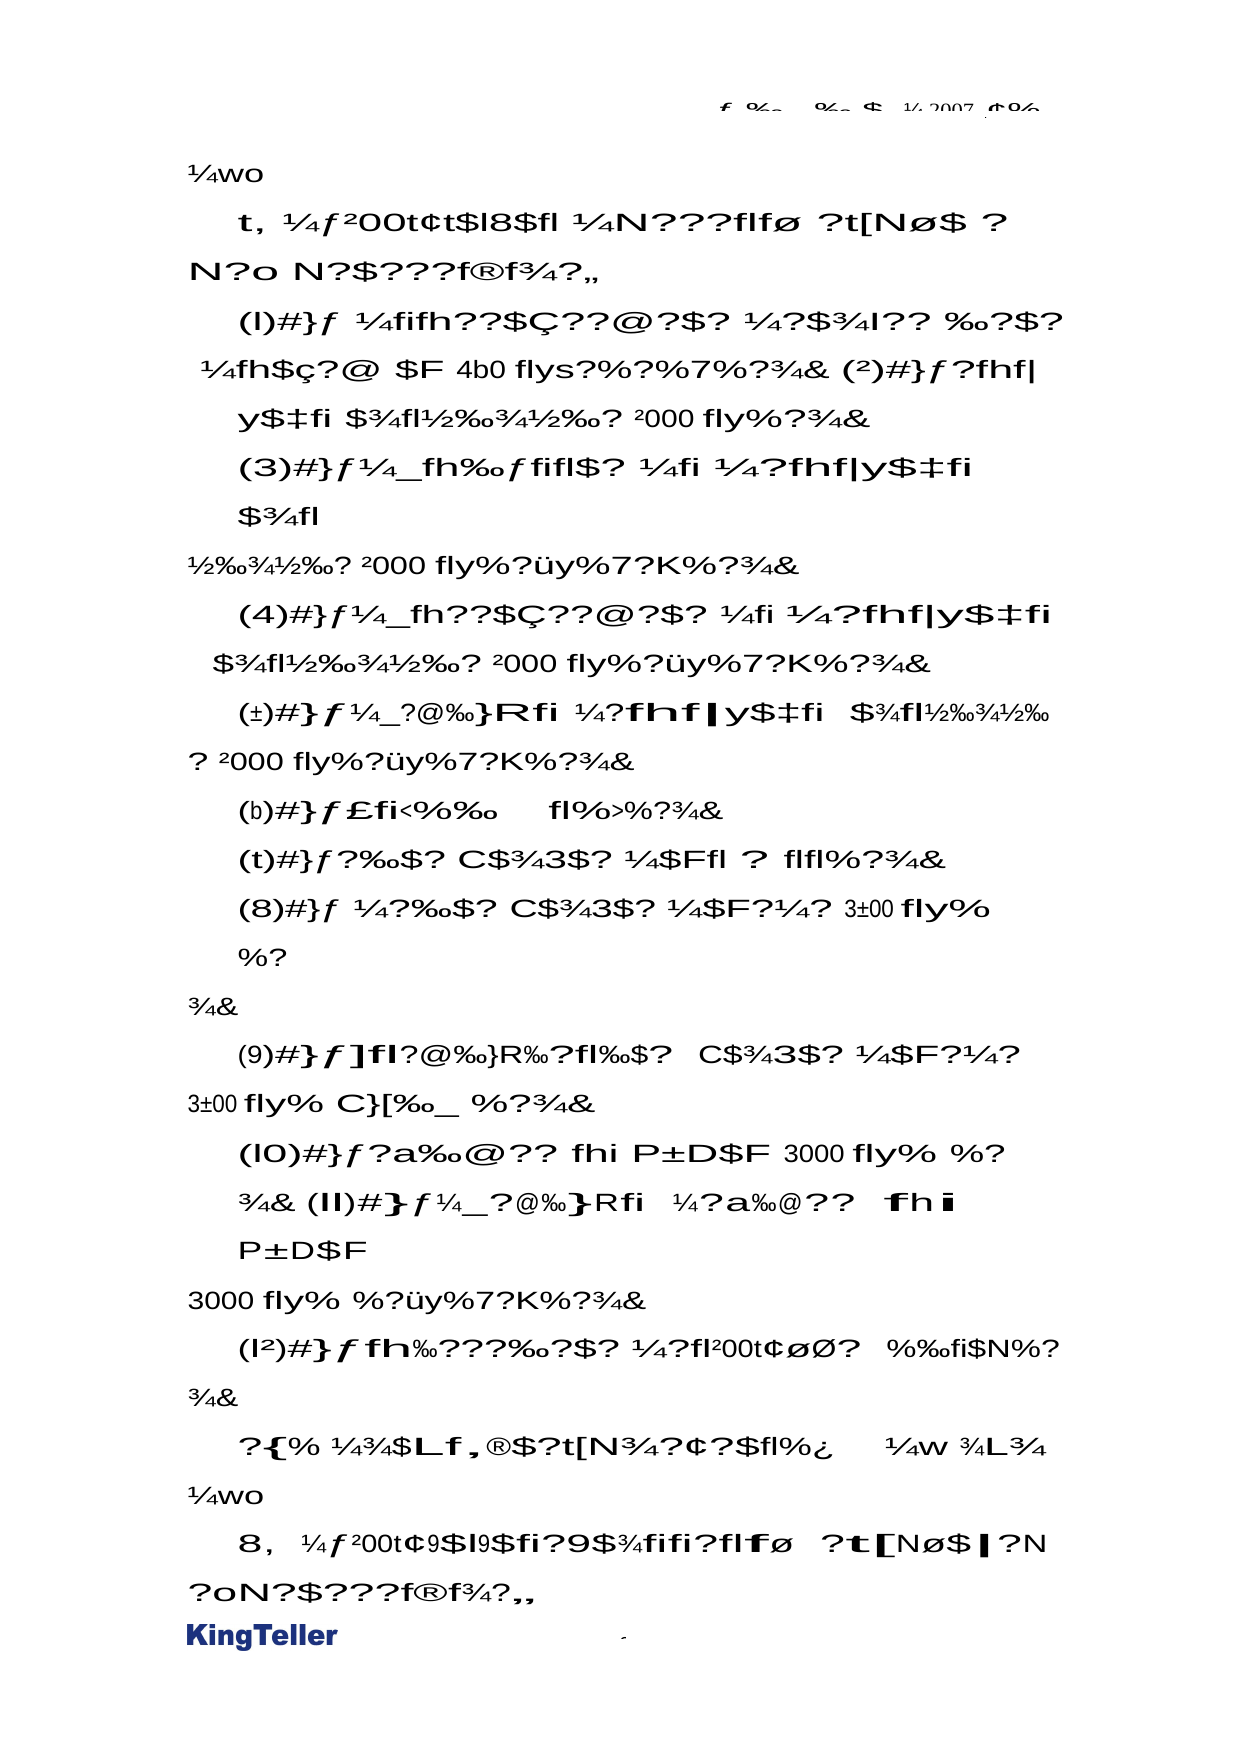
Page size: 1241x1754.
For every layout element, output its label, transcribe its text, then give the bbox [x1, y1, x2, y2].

text ?oN?$???f®f¾?„ [187, 1578, 1065, 1607]
text ¾& [187, 992, 1065, 1021]
text (b)#}ƒ£fi<%‰ fl%>%?¾& [237, 796, 1065, 825]
text $¾fl½‰¾½‰? ²000 fly%?üy%7?K%?¾& (±)#}ƒ¼_?@‰}Rfi ¼?fhf|y$‡fi $¾fl½‰¾½‰ [187, 649, 1055, 727]
picture [187, 1624, 338, 1651]
text ½‰¾½‰? ²000 fly%?üy%7?K%?¾& (4)#}ƒ¼_fh??$Ç??@?$? ¼fi ¼?fhf|y$‡fi [187, 551, 1055, 629]
text (l)#}ƒ ¼fifh??$Ç??@?$? ¼?$¾I?? ‰?$? [237, 306, 1065, 335]
text 3000 fly% %?üy%7?K%?¾& [187, 1286, 1065, 1314]
text t, ¼ƒ²00t¢t$l8$fl ¼N???flfø ?t[Nø$ ?N?o N?$???f®f¾?„ [187, 208, 1065, 286]
text (l²)#}ƒfh‰???‰?$? ¼?fl²00t¢øØ? %‰fi$N%? [237, 1334, 1065, 1363]
text ¼wo [187, 160, 1065, 188]
text ? ²000 fly%?üy%7?K%?¾& [187, 747, 1065, 776]
text ¼wo [187, 1481, 1065, 1509]
text (t)#}ƒ?‰$? C$¾3$? ¼$Ffl ? flfl%?¾& (8)#}ƒ ¼?‰$? C$¾3$? ¼$F?¼? 3±00 fly% %? [237, 845, 1054, 971]
text 8, ¼ƒ²00t¢9$l9$fi?9$¾fifi?flfø ?t[Nø$|?N [237, 1529, 1065, 1558]
text (9)#}ƒ]fl?@‰}R‰?fl‰$? C$¾3$? ¼$F?¼? 3±00 fly% C}[‰_ %?¾& [187, 1041, 1055, 1118]
text ¼fh$ç?@ $F 4b0 flys?%?%7%?¾& (²)#}ƒ?fhf|y$‡fi $¾fl½‰¾½‰? ²000 fly%?¾& (3)#}ƒ¼_fh‰ƒfifl$? ¼fi ¼?fhf|y$‡fi $¾fl [187, 355, 1055, 531]
text ?{% ¼¾$Lf,®$?t[N¾?¢?$fl%¿ ¼w ¾L¾ [237, 1432, 1065, 1461]
text ¾& [187, 1383, 1065, 1412]
text (l0)#}ƒ?a‰@?? fhi P±D$F 3000 fly% %?¾& (ll)#}ƒ¼_?@‰}Rfi ¼?a‰@?? fhi P±D$F [237, 1139, 1055, 1265]
